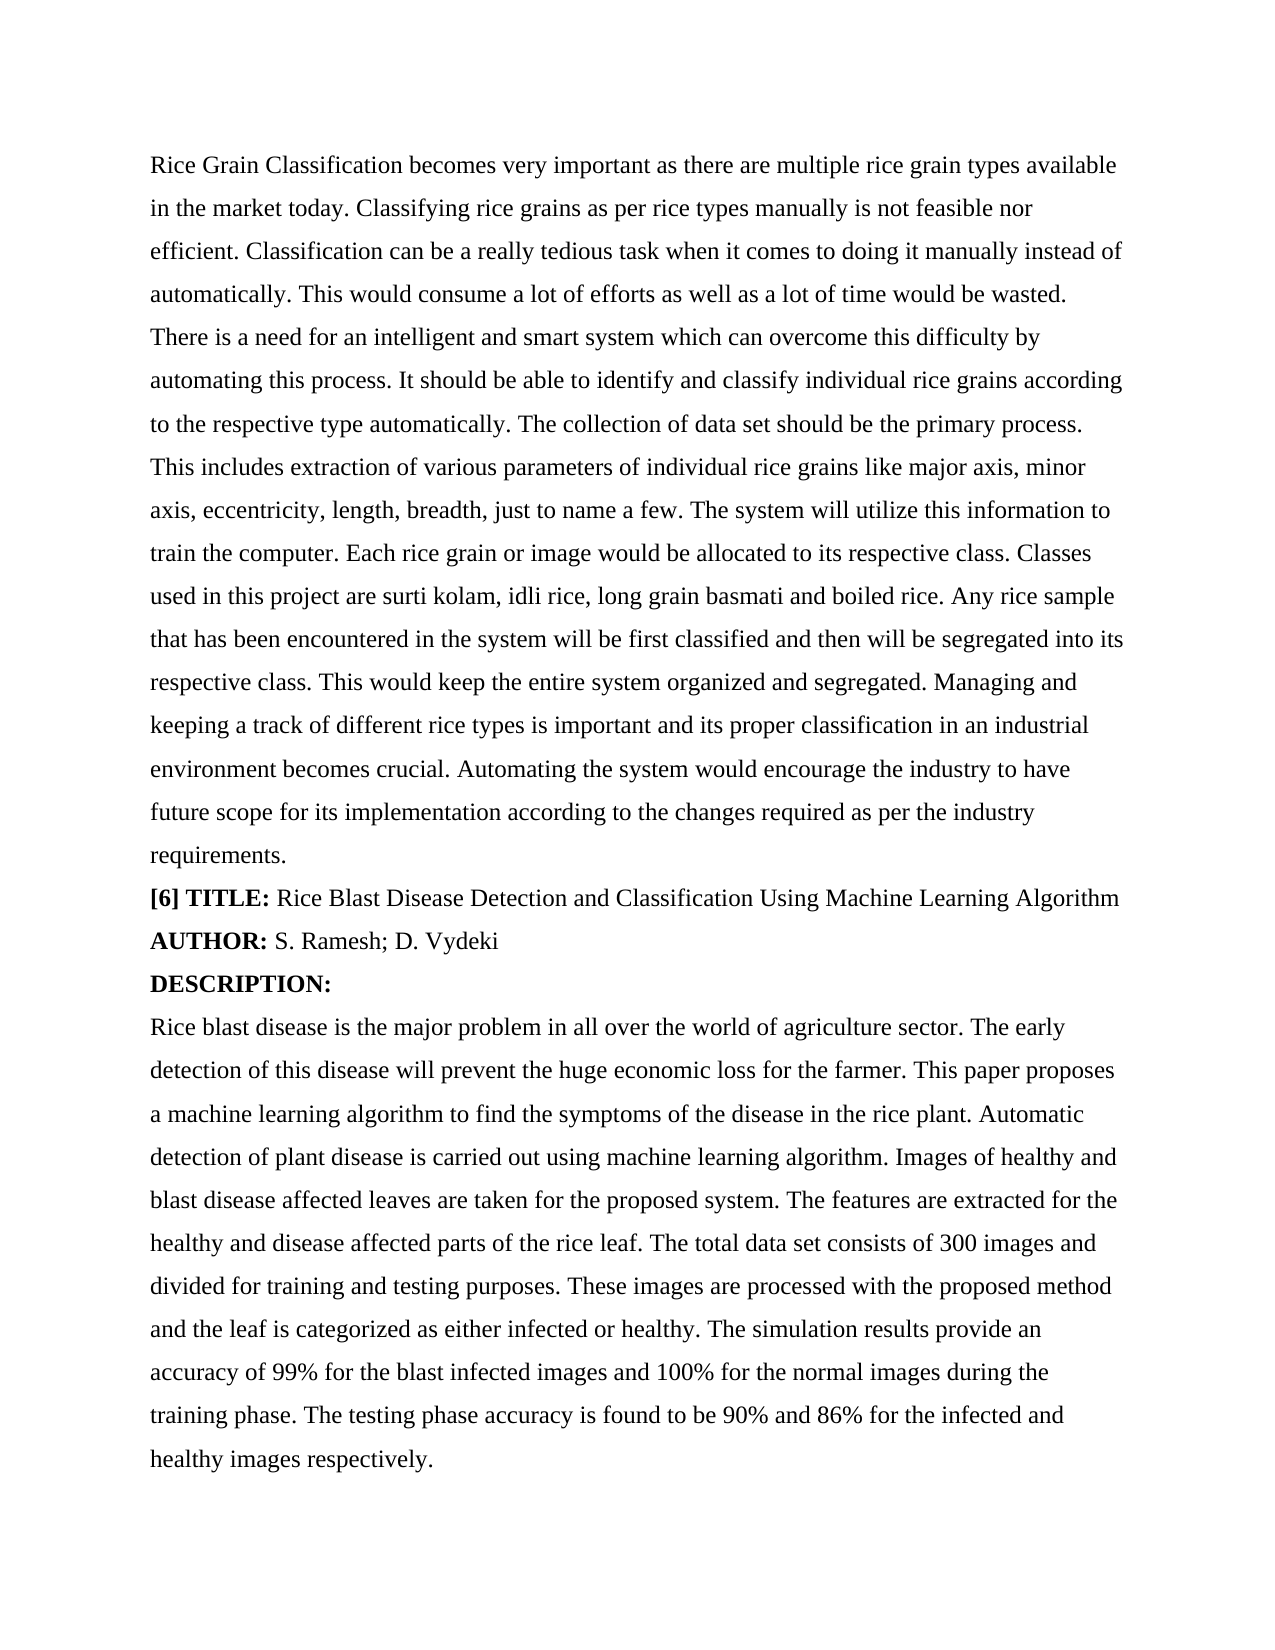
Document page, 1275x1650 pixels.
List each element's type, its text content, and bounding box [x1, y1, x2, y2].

text Rice blast disease is the major problem in all over the world of agriculture sector. The early detection of this disease will prevent the huge economic loss for the farmer. This paper proposes a machine learning algorithm to find the symptoms of the disease in the rice plant. Automatic detection of plant disease is carried out using machine learning algorithm. Images of healthy and blast disease affected leaves are taken for the proposed system. The features are extracted for the healthy and disease affected parts of the rice leaf. The total data set consists of 300 images and divided for training and testing purposes. These images are processed with the proposed method and the leaf is categorized as either infected or healthy. The simulation results provide an accuracy of 99% for the blast infected images and 100% for the normal images during the training phase. The testing phase accuracy is found to be 90% and 86% for the infected and healthy images respectively. [150, 1012, 1125, 1472]
subtitle AUTHOR: S. Ramesh; D. Vydeki [394, 926, 1125, 955]
subtitle DESCRIPTION: [150, 969, 1125, 998]
subtitle [6] TITLE: Rice Blast Disease Detection and Classification Using Machine Learning Algorithm [150, 883, 1125, 912]
text Rice Grain Classification becomes very important as there are multiple rice grain types available in the market today. Classifying rice grains as per rice types manually is not feasible nor efficient. Classification can be a really tedious task when it comes to doing it manually instead of automatically. This would consume a lot of efforts as well as a lot of time would be wasted. There is a need for an intelligent and smart system which can overcome this difficulty by automating this process. It should be able to identify and classify individual rice grains according to the respective type automatically. The collection of data set should be the primary process. This includes extraction of various parameters of individual rice grains like major axis, minor axis, eccentricity, length, breadth, just to name a few. The system will utilize this information to train the computer. Each rice grain or image would be allocated to its respective class. Classes used in this project are surti kolam, idli rice, long grain basmati and boiled rice. Any rice sample that has been encountered in the system will be first classified and then will be segregated into its respective class. This would keep the entire system organized and segregated. Managing and keeping a track of different rice types is important and its proper classification in an industrial environment becomes crucial. Automating the system would encourage the industry to have future scope for its implementation according to the changes required as per the industry requirements. [150, 150, 1125, 869]
subtitle AUTHOR: S. Ramesh; D. Vydeki [150, 926, 381, 955]
